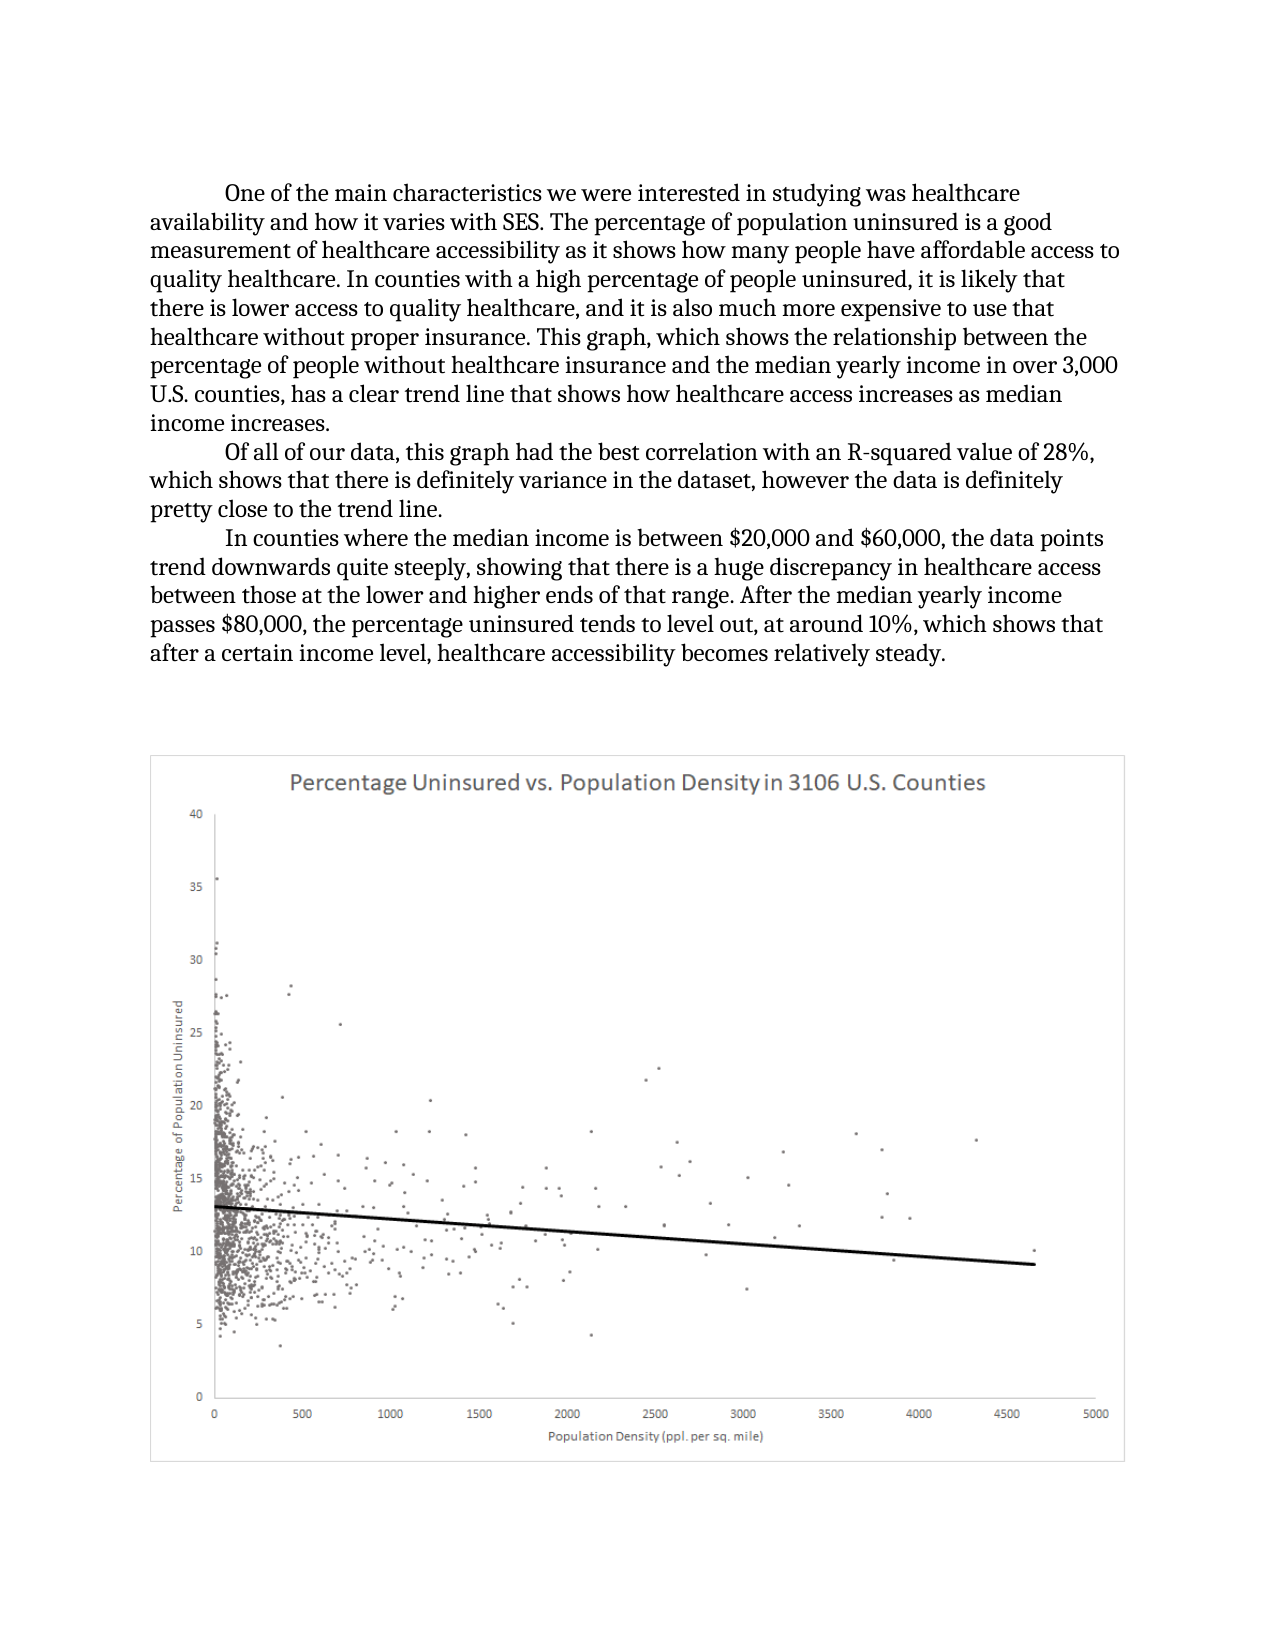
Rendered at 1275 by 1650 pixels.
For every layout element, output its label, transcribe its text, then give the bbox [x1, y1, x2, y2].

picture [150, 755, 1125, 1462]
text One of the main characteristics we were interested in studying was healthcare availability and how it varies with SES. The percentage of population uninsured is a good measurement of healthcare accessibility as it shows how many people have affordable access to quality healthcare. In counties with a high percentage of people uninsured, it is likely that there is lower access to quality healthcare, and it is also much more expensive to use that healthcare without proper insurance. This graph, which shows the relationship between the percentage of people without healthcare insurance and the median yearly income in over 3,000 U.S. counties, has a clear trend line that shows how healthcare access increases as median income increases. [150, 150, 1125, 437]
text In counties where the median income is between $20,000 and $60,000, the data points trend downwards quite steeply, showing that there is a huge discrepancy in healthcare access between those at the lower and higher ends of that range. After the median yearly income passes $80,000, the percentage uninsured tends to level out, at around 10%, which shows that after a certain income level, healthcare accessibility becomes relatively steady. [150, 524, 1125, 667]
text Of all of our data, this graph had the best correlation with an R-squared value of 28%, which shows that there is definitely variance in the dataset, however the data is definitely pretty close to the trend line. [150, 437, 1125, 524]
